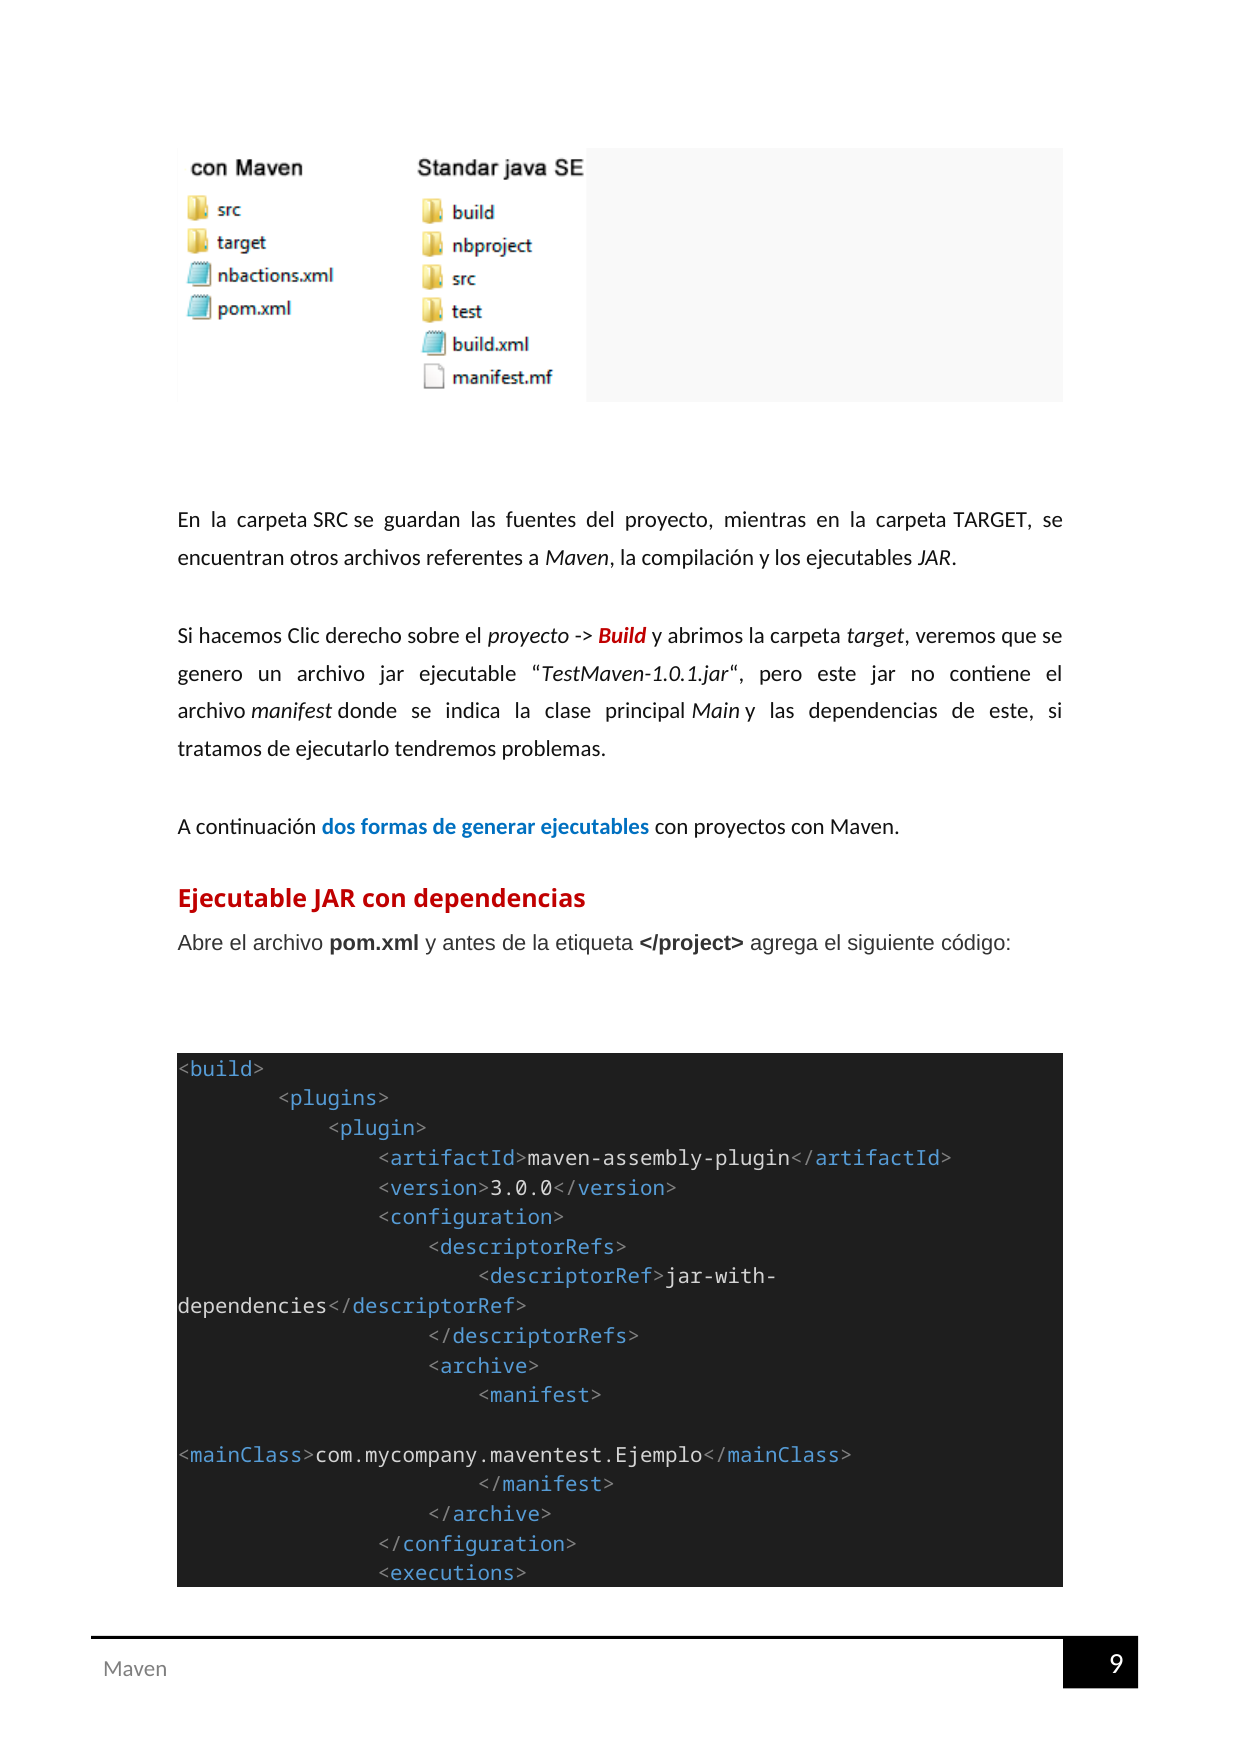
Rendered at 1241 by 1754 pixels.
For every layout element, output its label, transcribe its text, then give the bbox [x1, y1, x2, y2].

text Si hacemos Clic derecho sobre el proyecto -> Build y abrimos la carpeta target, veremos que se genero un archivo jar ejecutable “TestMaven-1.0.1.jar“, pero este jar no contiene el archivo manifest donde se indica la clase principal Main y las dependencias de este, si tratamos de ejecutarlo tendremos problemas. [177, 612, 1063, 762]
text <manifest> [177, 1379, 1063, 1409]
text Ejecutable JAR con dependencias [177, 880, 1063, 914]
text <configuration> [177, 1201, 1063, 1231]
text <plugin> [177, 1112, 1063, 1142]
text <plugins> [177, 1082, 1063, 1112]
text <executions> [177, 1557, 1063, 1587]
text </archive> [177, 1498, 1063, 1528]
text <build> [177, 1053, 1063, 1082]
text Abre el archivo pom.xml y antes de la etiqueta </project> agrega el siguiente código: [177, 930, 1063, 955]
text <descriptorRef>jar-with-dependencies</descriptorRef> [177, 1260, 1063, 1320]
text En la carpeta SRC se guardan las fuentes del proyecto, mientras en la carpeta TARGET, se encuentran otros archivos referentes a Maven, la compilación y los ejecutables JAR. [177, 496, 1063, 571]
text <artifactId>maven-assembly-plugin</artifactId> [177, 1142, 1063, 1171]
picture [177, 147, 587, 403]
text <version>3.0.0</version> [177, 1171, 1063, 1201]
text <mainClass>com.mycompany.maventest.Ejemplo</mainClass> [177, 1409, 1063, 1468]
text <descriptorRefs> [177, 1231, 1063, 1260]
text </configuration> [177, 1528, 1063, 1557]
text A continuación dos formas de generar ejecutables con proyectos con Maven. [177, 802, 1063, 840]
text </manifest> [177, 1468, 1063, 1498]
text </descriptorRefs> [177, 1320, 1063, 1349]
text <archive> [177, 1349, 1063, 1379]
